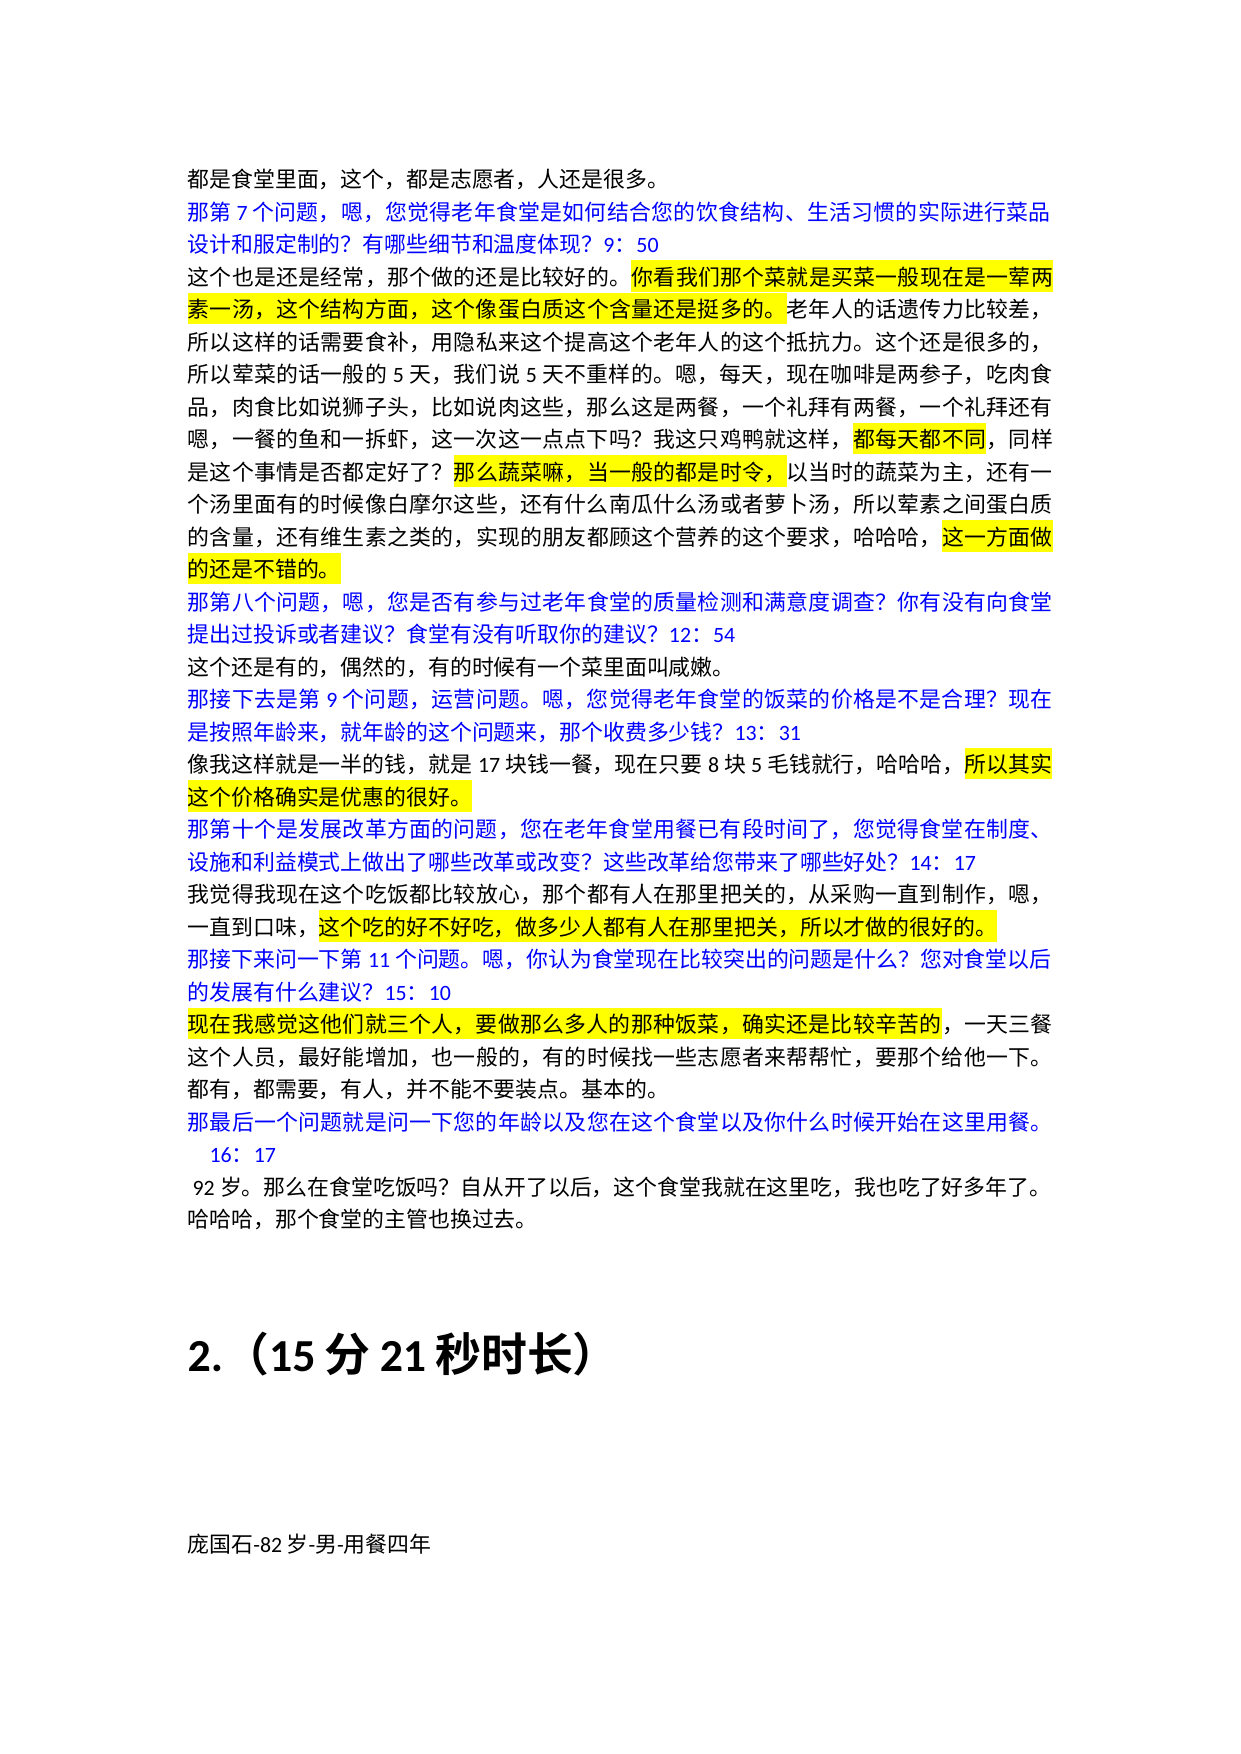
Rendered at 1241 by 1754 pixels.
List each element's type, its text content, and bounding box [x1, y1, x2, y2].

text 我觉得我现在这个吃饭都比较放心，那个都有人在那里把关的，从采购一直到制作，嗯，一直到口味，这个吃的好不好吃，做多少人都有人在那里把关，所以才做的很好的。 [187, 877, 1053, 942]
text 那第十个是发展改革方面的问题，您在老年食堂用餐已有段时间了，您觉得食堂在制度、设施和利益模式上做出了哪些改革或改变？这些改革给您带来了哪些好处？14：17 [187, 812, 1053, 877]
text 现在我感觉这他们就三个人，要做那么多人的那种饭菜，确实还是比较辛苦的，一天三餐这个人员，最好能增加，也一般的，有的时候找一些志愿者来帮帮忙，要那个给他一下。都有，都需要，有人，并不能不要装点。基本的。 [187, 1007, 1053, 1104]
text 这个还是有的，偶然的，有的时候有一个菜里面叫咸嫩。 [187, 649, 1053, 682]
text 庞国石-82岁-男-用餐四年 [187, 1527, 1053, 1559]
text 这个也是还是经常，那个做的还是比较好的。你看我们那个菜就是买菜一般现在是一荤两素一汤，这个结构方面，这个像蛋白质这个含量还是挺多的。老年人的话遗传力比较差，所以这样的话需要食补，用隐私来这个提高这个老年人的这个抵抗力。这个还是很多的，所以荤菜的话一般的 5 天，我们说 5 天不重样的。嗯，每天，现在咖啡是两参子，吃肉食品，肉食比如说狮子头，比如说肉这些，那么这是两餐，一个礼拜有两餐，一个礼拜还有，嗯，一餐的鱼和一拆虾，这一次这一点点下吗？我这只鸡鸭就这样，都每天都不同，同样是这个事情是否都定好了？那么蔬菜嘛，当一般的都是时令，以当时的蔬菜为主，还有一个汤里面有的时候像白摩尔这些，还有什么南瓜什么汤或者萝卜汤，所以荤素之间蛋白质的含量，还有维生素之类的，实现的朋友都顾这个营养的这个要求，哈哈哈，这一方面做的还是不错的。 [187, 259, 1053, 584]
text 那接下来问一下第 11 个问题。嗯，你认为食堂现在比较突出的问题是什么？您对食堂以后的发展有什么建议？15：10 [187, 942, 1053, 1007]
text 那第7个问题，嗯，您觉得老年食堂是如何结合您的饮食结构、生活习惯的实际进行菜品设计和服定制的？有哪些细节和温度体现？9：50 [187, 194, 1053, 259]
text 那最后一个问题就是问一下您的年龄以及您在这个食堂以及你什么时候开始在这里用餐。 16：17 [187, 1104, 1053, 1169]
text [187, 162, 1053, 194]
text 像我这样就是一半的钱，就是 17 块钱一餐，现在只要 8 块 5 毛钱就行，哈哈哈，所以其实这个价格确实是优惠的很好。 [187, 747, 1053, 812]
subtitle 2.（15分21秒时长） [187, 1302, 1053, 1400]
text 那接下去是第 9 个问题，运营问题。嗯，您觉得老年食堂的饭菜的价格是不是合理？现在是按照年龄来，就年龄的这个问题来，那个收费多少钱？13：31 [187, 682, 1053, 747]
text 92 岁。那么在食堂吃饭吗？自从开了以后，这个食堂我就在这里吃，我也吃了好多年了。哈哈哈，那个食堂的主管也换过去。 [187, 1169, 1053, 1234]
text 那第八个问题，嗯，您是否有参与过老年食堂的质量检测和满意度调查？你有没有向食堂提出过投诉或者建议？食堂有没有听取你的建议？12：54 [187, 584, 1053, 649]
